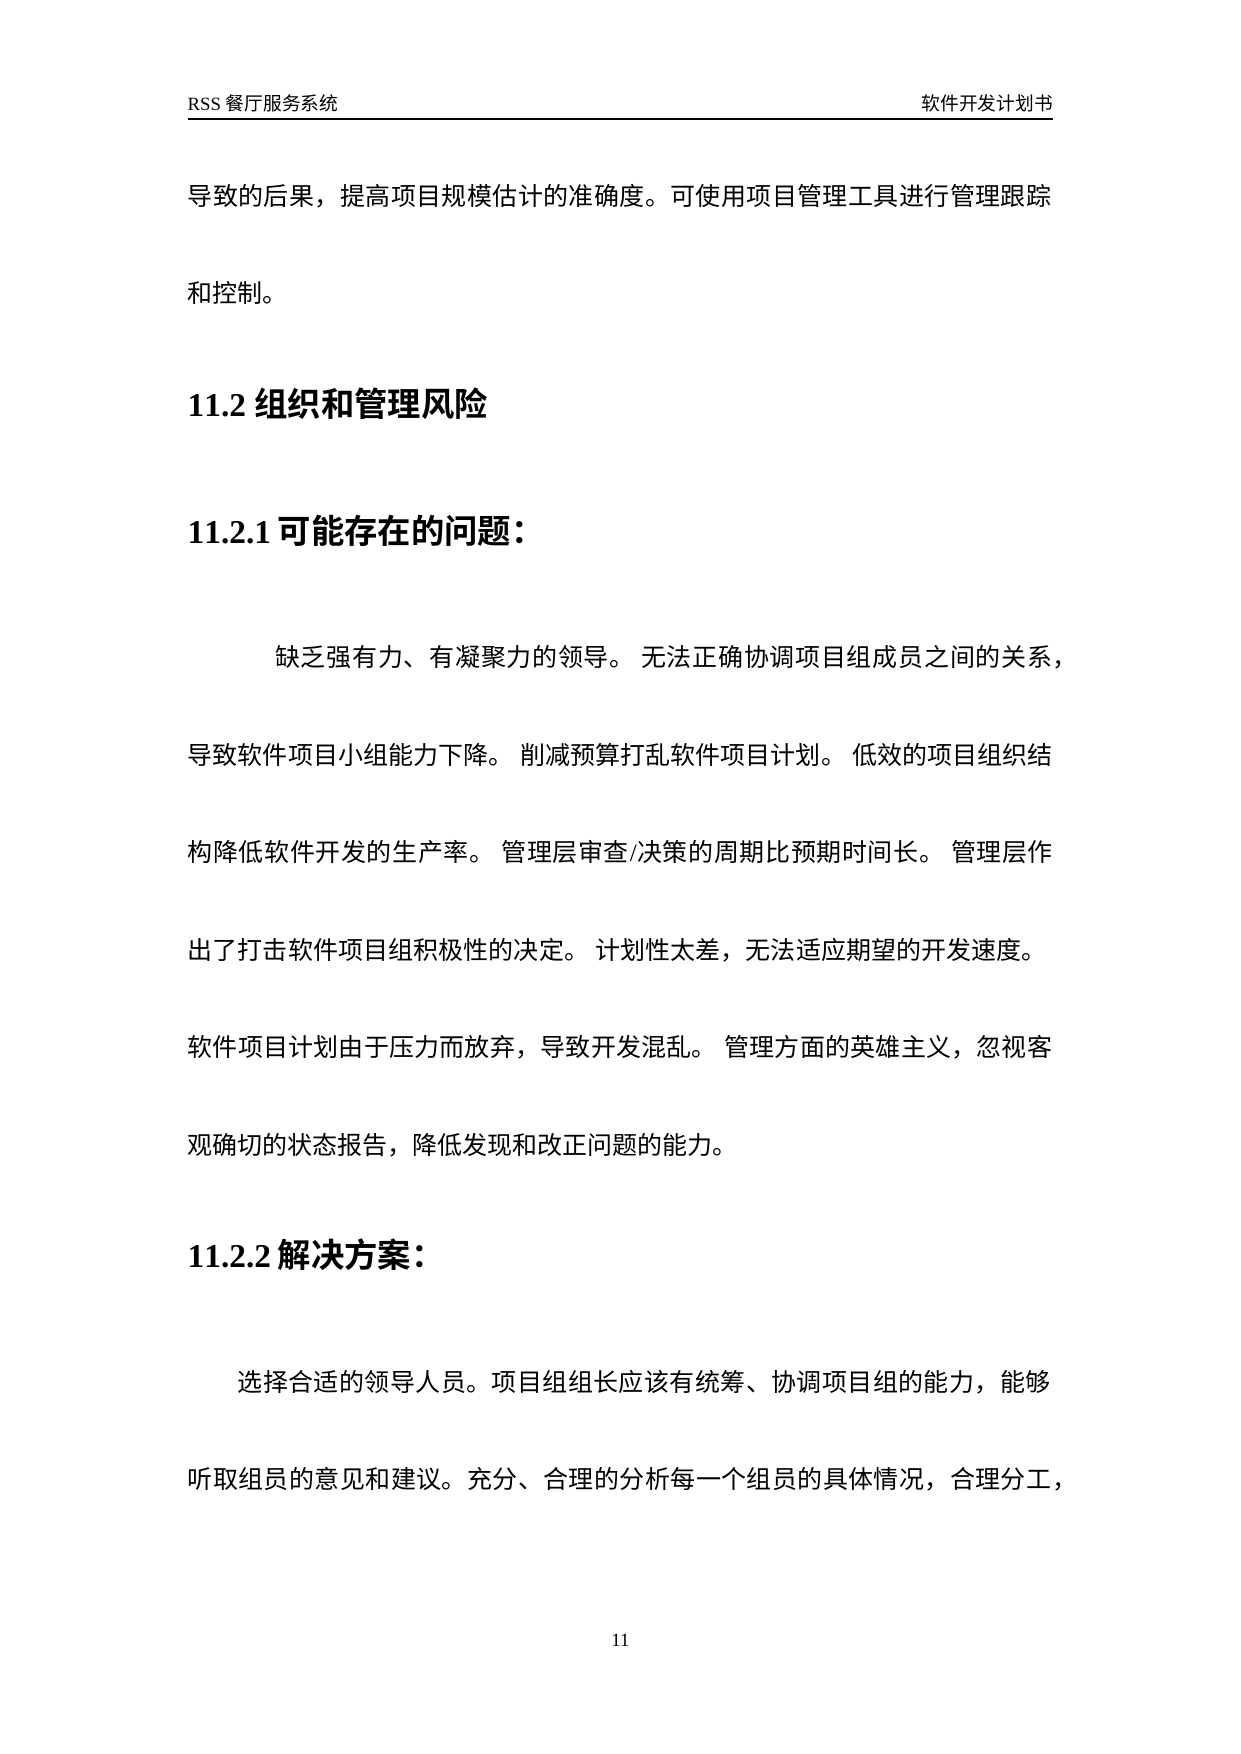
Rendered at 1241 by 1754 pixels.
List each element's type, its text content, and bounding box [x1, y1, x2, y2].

subtitle 11.2 组织和管理风险 [187, 370, 1053, 435]
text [187, 162, 1053, 324]
subtitle 11.2.2解决方案： [187, 1221, 1053, 1286]
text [187, 1348, 1053, 1510]
subtitle 11.2.1可能存在的问题： [187, 496, 1053, 561]
text 缺乏强有力、有凝聚力的领导。 无法正确协调项目组成员之间的关系，导致软件项目小组能力下降。 削减预算打乱软件项目计划。 低效的项目组织结构降低软件开发的生产率。 管理层审查/决策的周期比预期时间长。 管理层作出了打击软件项目组积极性的决定。 计划性太差，无法适应期望的开发速度。 软件项目计划由于压力而放弃，导致开发混乱。 管理方面的英雄主义，忽视客观确切的状态报告，降低发现和改正问题的能力。 [187, 623, 1053, 1176]
